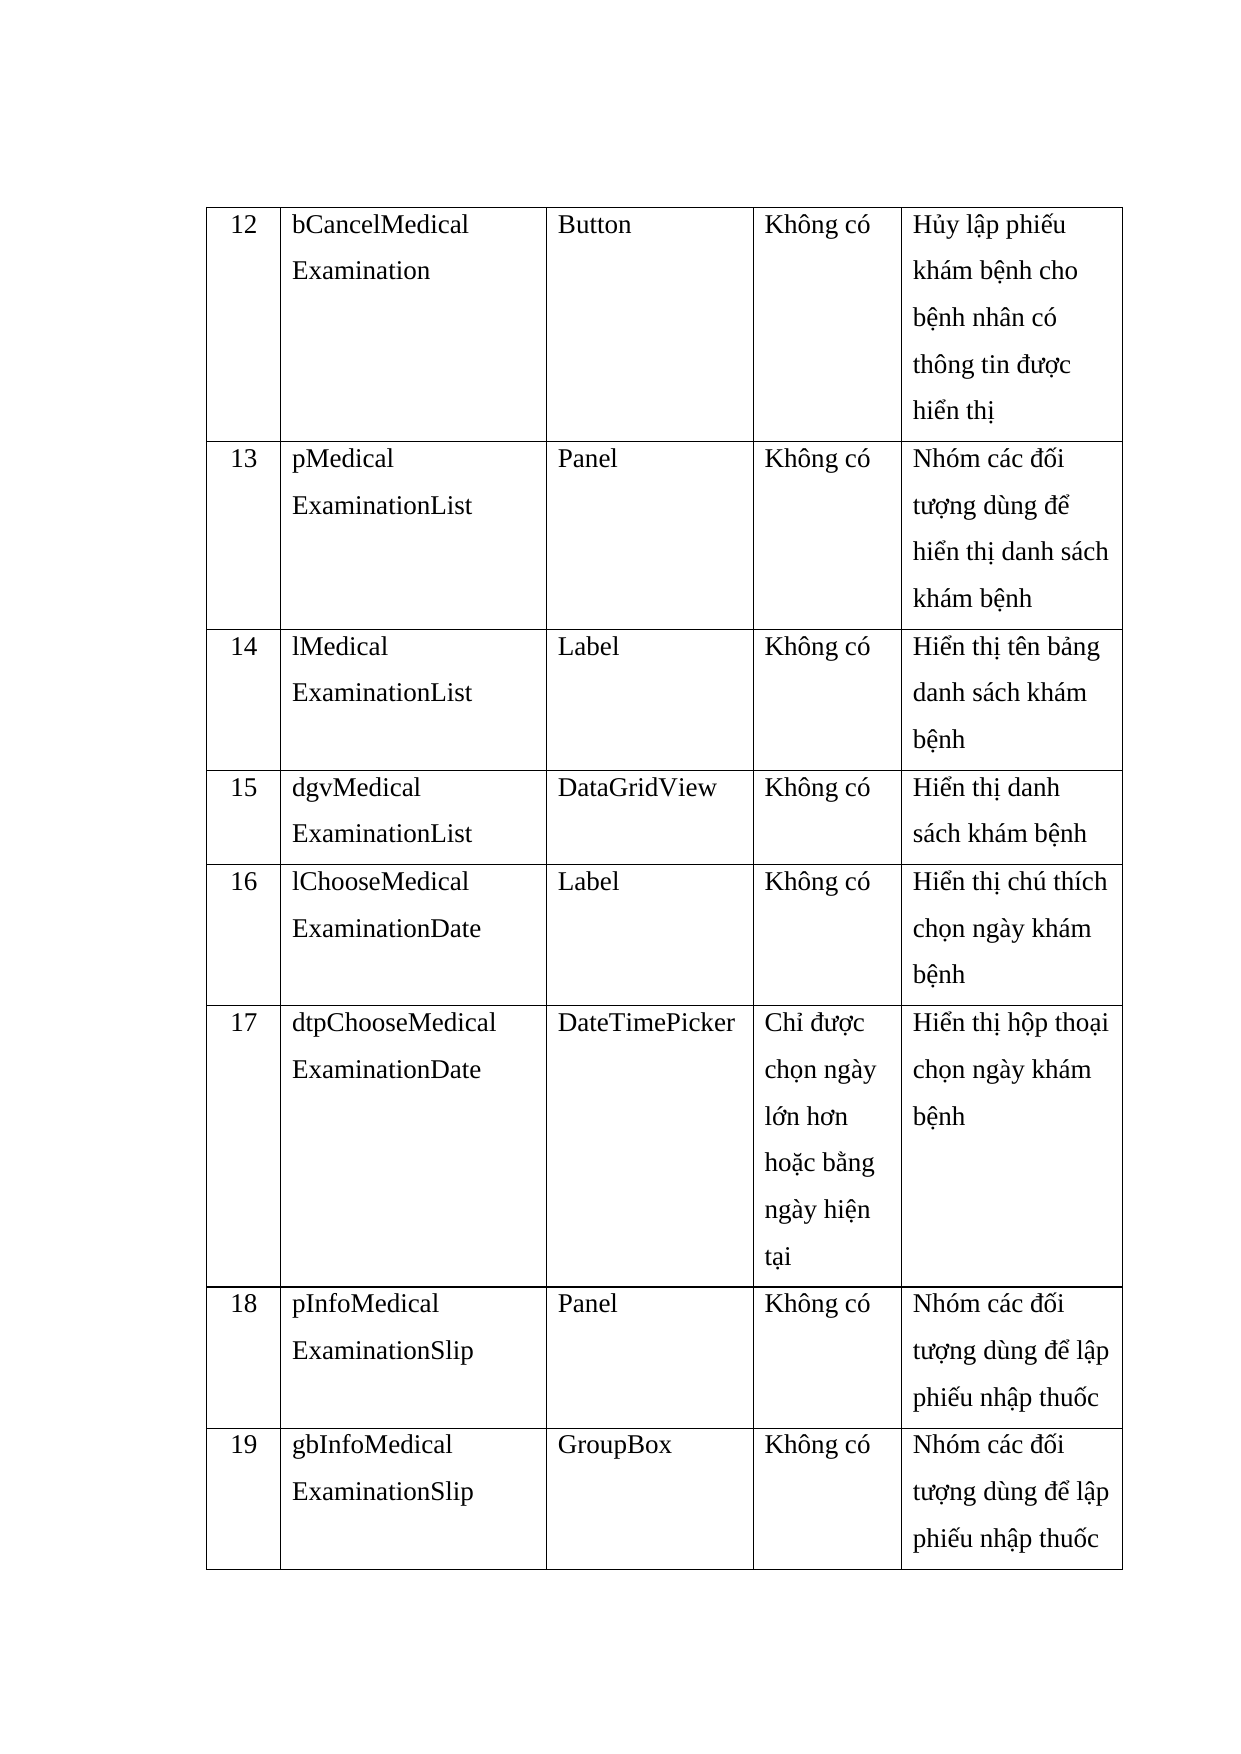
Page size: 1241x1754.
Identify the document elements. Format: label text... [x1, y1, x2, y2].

table_cell Panel [547, 1288, 753, 1427]
table_cell GroupBox [547, 1429, 753, 1568]
table_cell Không có [754, 1429, 901, 1568]
table_cell Không có [754, 208, 901, 441]
table_cell 18 [207, 1288, 280, 1427]
table_cell Chỉ được chọn ngày lớn hơn hoặc bằng ngày hiện tại [754, 1006, 901, 1286]
table_cell DateTimePicker [547, 1006, 753, 1286]
table_cell Không có [754, 442, 901, 629]
table_cell pInfoMedical ExaminationSlip [281, 1288, 546, 1427]
table_cell dgvMedical ExaminationList [281, 771, 546, 864]
table_cell Hiển thị chú thích chọn ngày khám bệnh [902, 865, 1122, 1005]
table_cell 12 [207, 208, 280, 441]
table_cell Không có [754, 630, 901, 770]
table_cell Không có [754, 865, 901, 1005]
table_cell dtpChooseMedical ExaminationDate [281, 1006, 546, 1286]
table_cell 19 [207, 1429, 280, 1568]
table_cell Label [547, 865, 753, 1005]
table_cell Hiển thị hộp thoại chọn ngày khám bệnh [902, 1006, 1122, 1286]
table_cell Nhóm các đối tượng dùng để lập phiếu nhập thuốc [902, 1429, 1122, 1568]
table_cell 14 [207, 630, 280, 770]
table_cell Panel [547, 442, 753, 629]
table_cell 15 [207, 771, 280, 864]
table_cell Label [547, 630, 753, 770]
table_cell 13 [207, 442, 280, 629]
table_cell 17 [207, 1006, 280, 1286]
table_cell Button [547, 208, 753, 441]
table_cell 16 [207, 865, 280, 1005]
table_cell Không có [754, 771, 901, 864]
table_cell Nhóm các đối tượng dùng để hiển thị danh sách khám bệnh [902, 442, 1122, 629]
table_cell gbInfoMedical ExaminationSlip [281, 1429, 546, 1568]
table_cell Không có [754, 1288, 901, 1427]
table_cell lMedical ExaminationList [281, 630, 546, 770]
table_cell Nhóm các đối tượng dùng để lập phiếu nhập thuốc [902, 1288, 1122, 1427]
table_cell Hiển thị danh sách khám bệnh [902, 771, 1122, 864]
table_cell DataGridView [547, 771, 753, 864]
table_cell Hủy lập phiếu khám bệnh cho bệnh nhân có thông tin được hiển thị [902, 208, 1122, 441]
table_cell lChooseMedical ExaminationDate [281, 865, 546, 1005]
table_cell pMedical ExaminationList [281, 442, 546, 629]
table_cell bCancelMedical Examination [281, 208, 546, 441]
table_cell Hiển thị tên bảng danh sách khám bệnh [902, 630, 1122, 770]
